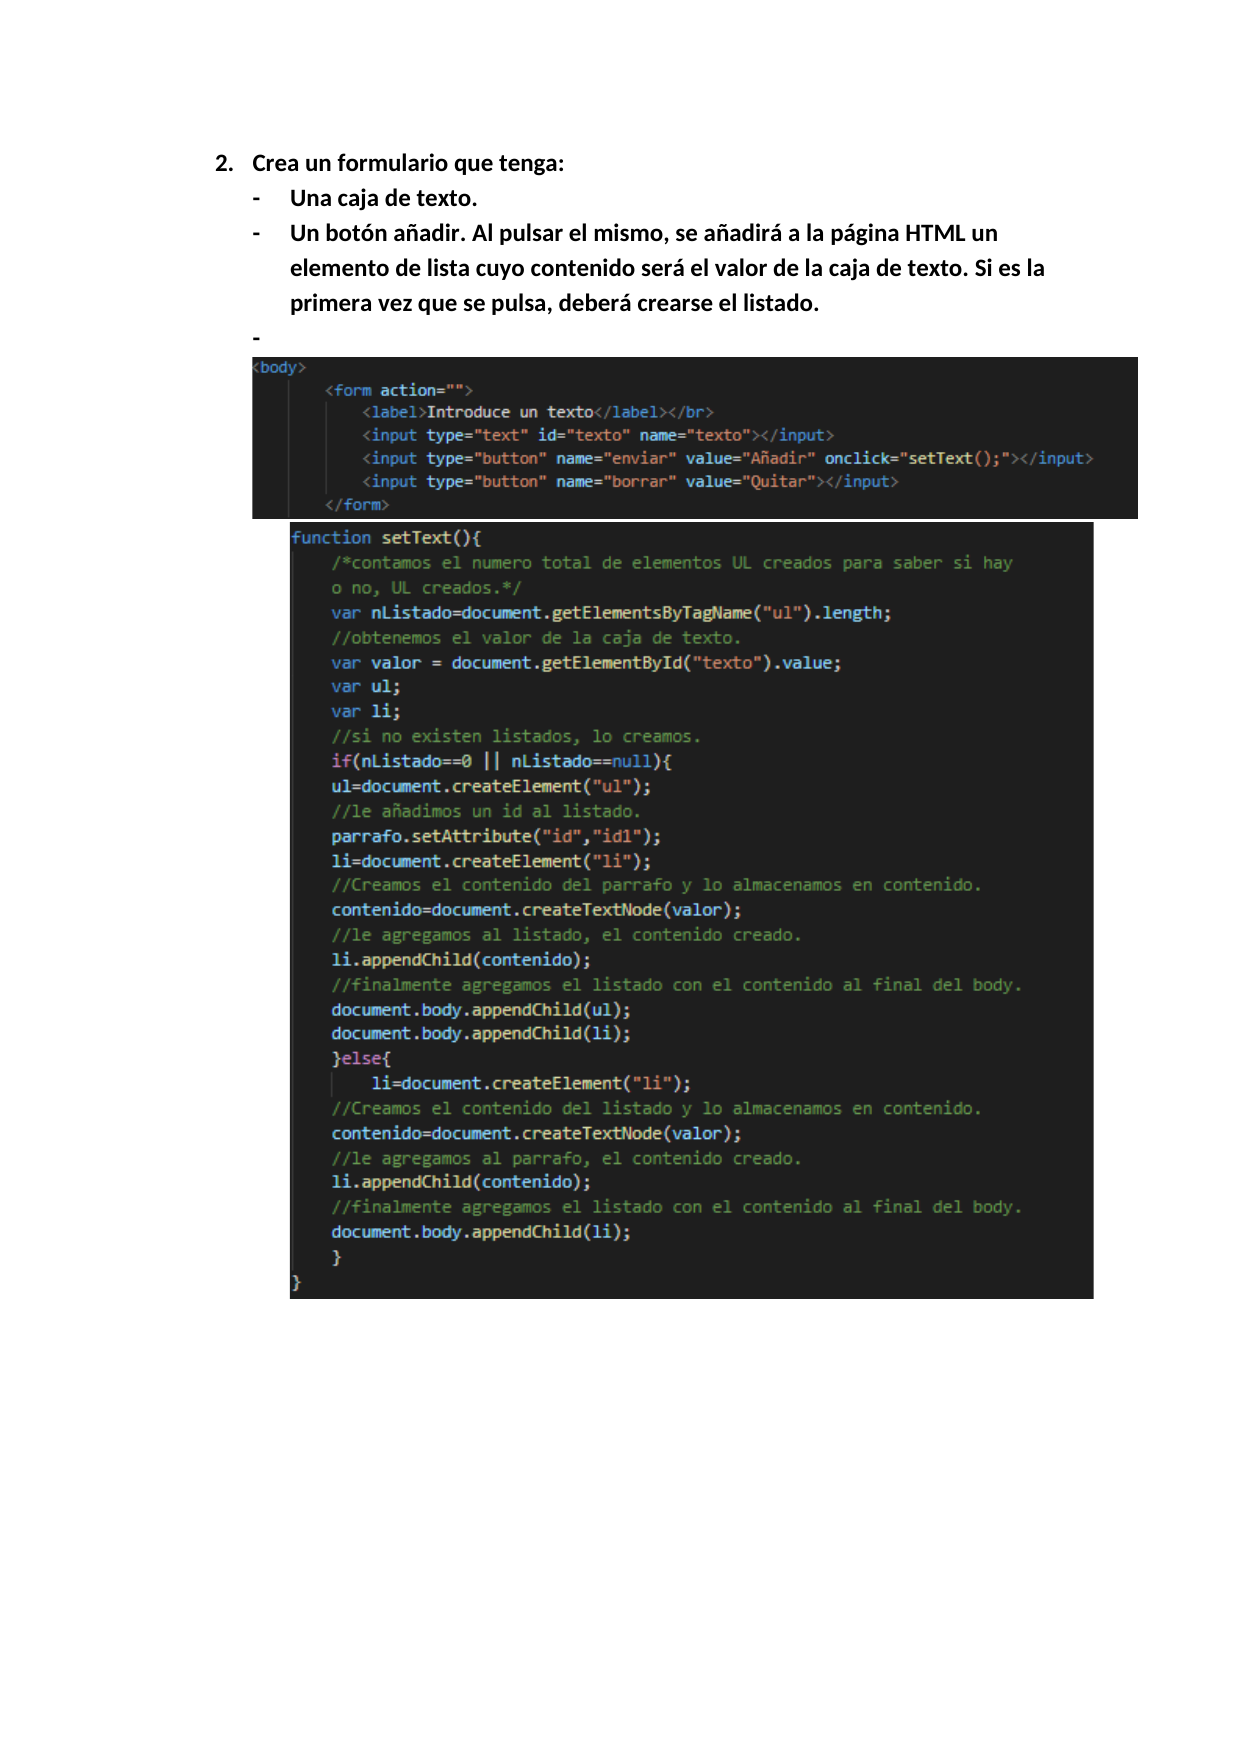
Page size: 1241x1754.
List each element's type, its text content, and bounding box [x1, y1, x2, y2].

list Una caja de texto. [252, 183, 1063, 213]
list Un botón añadir. Al pulsar el mismo, se añadirá a la página HTML un elemento de lista cuyo contenido será el valor de la caja de texto. Si es la primera vez que se pulsa, deberá crearse el listado. [252, 218, 1063, 318]
picture [252, 357, 1138, 519]
list Crea un formulario que tenga: [215, 148, 1063, 178]
picture [289, 522, 1094, 1299]
